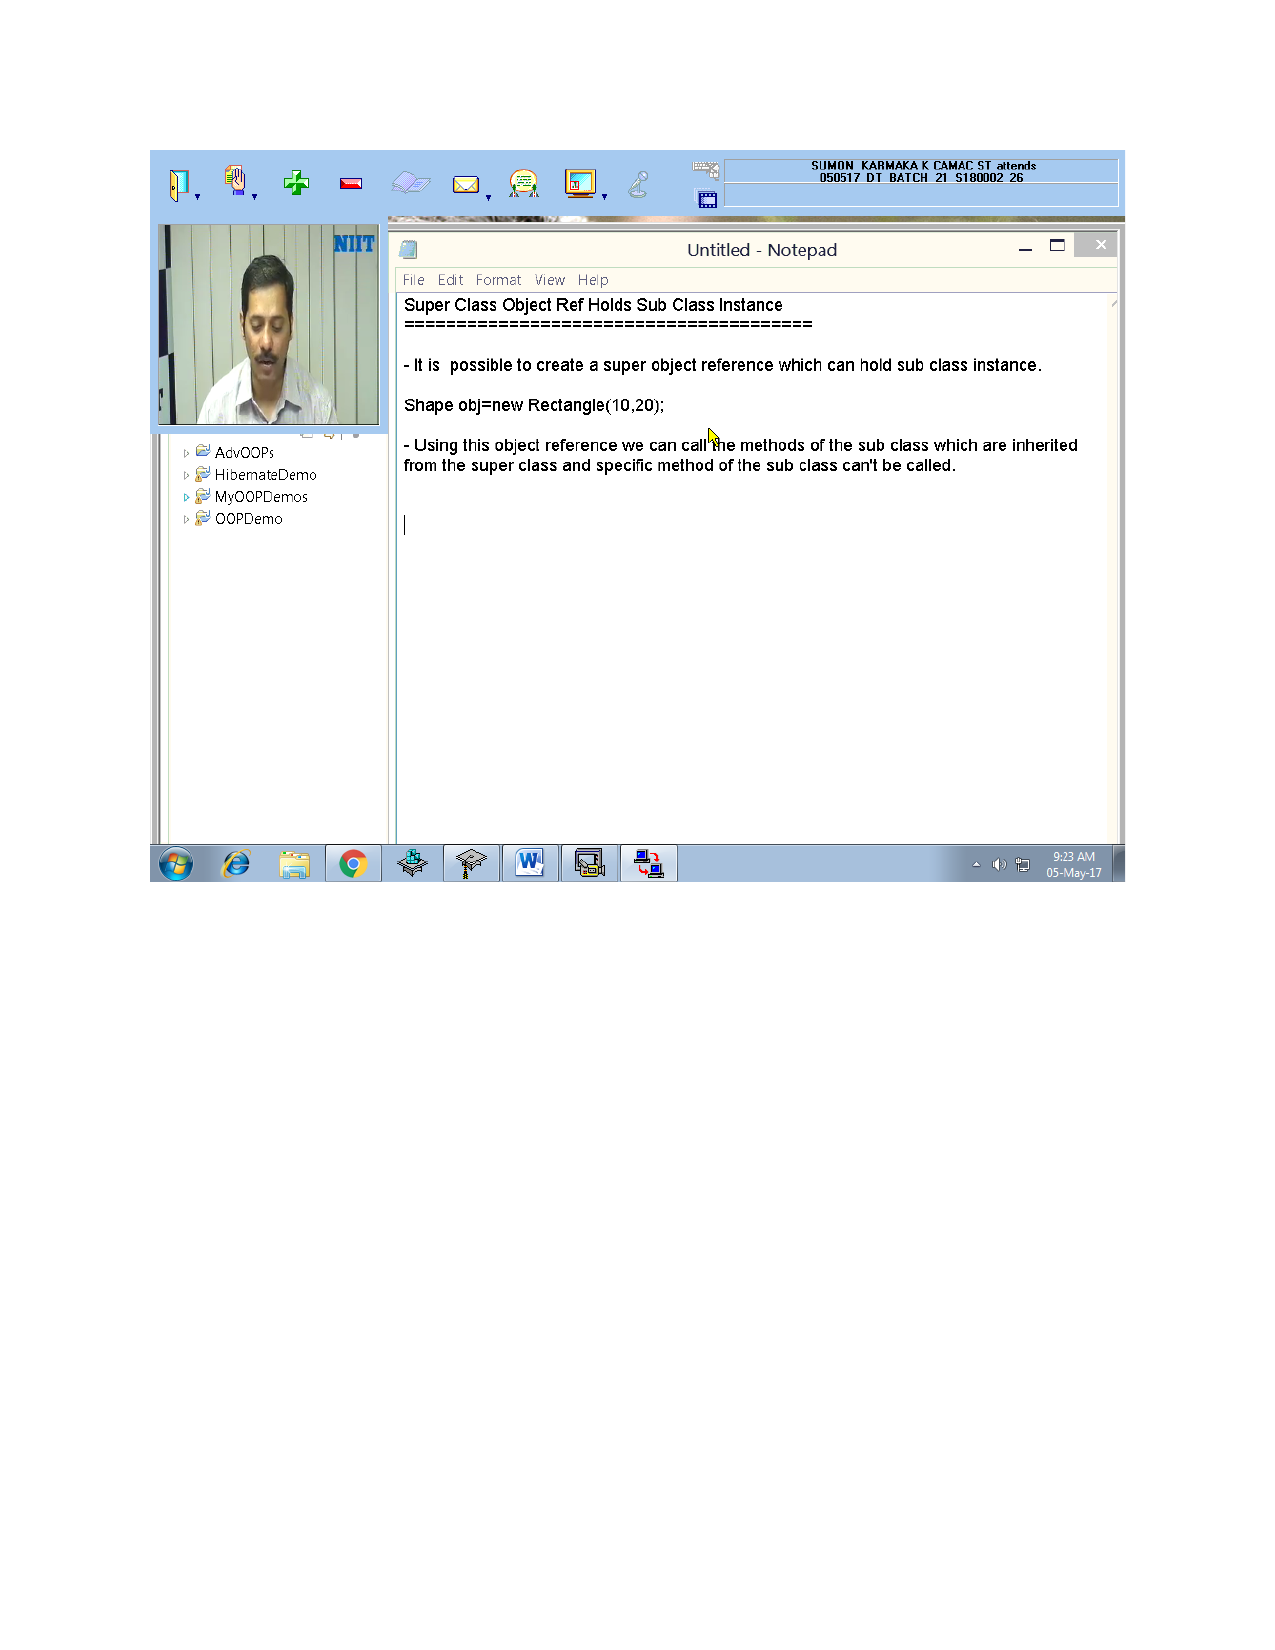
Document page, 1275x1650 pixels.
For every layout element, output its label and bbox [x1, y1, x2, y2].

picture [150, 150, 1125, 882]
